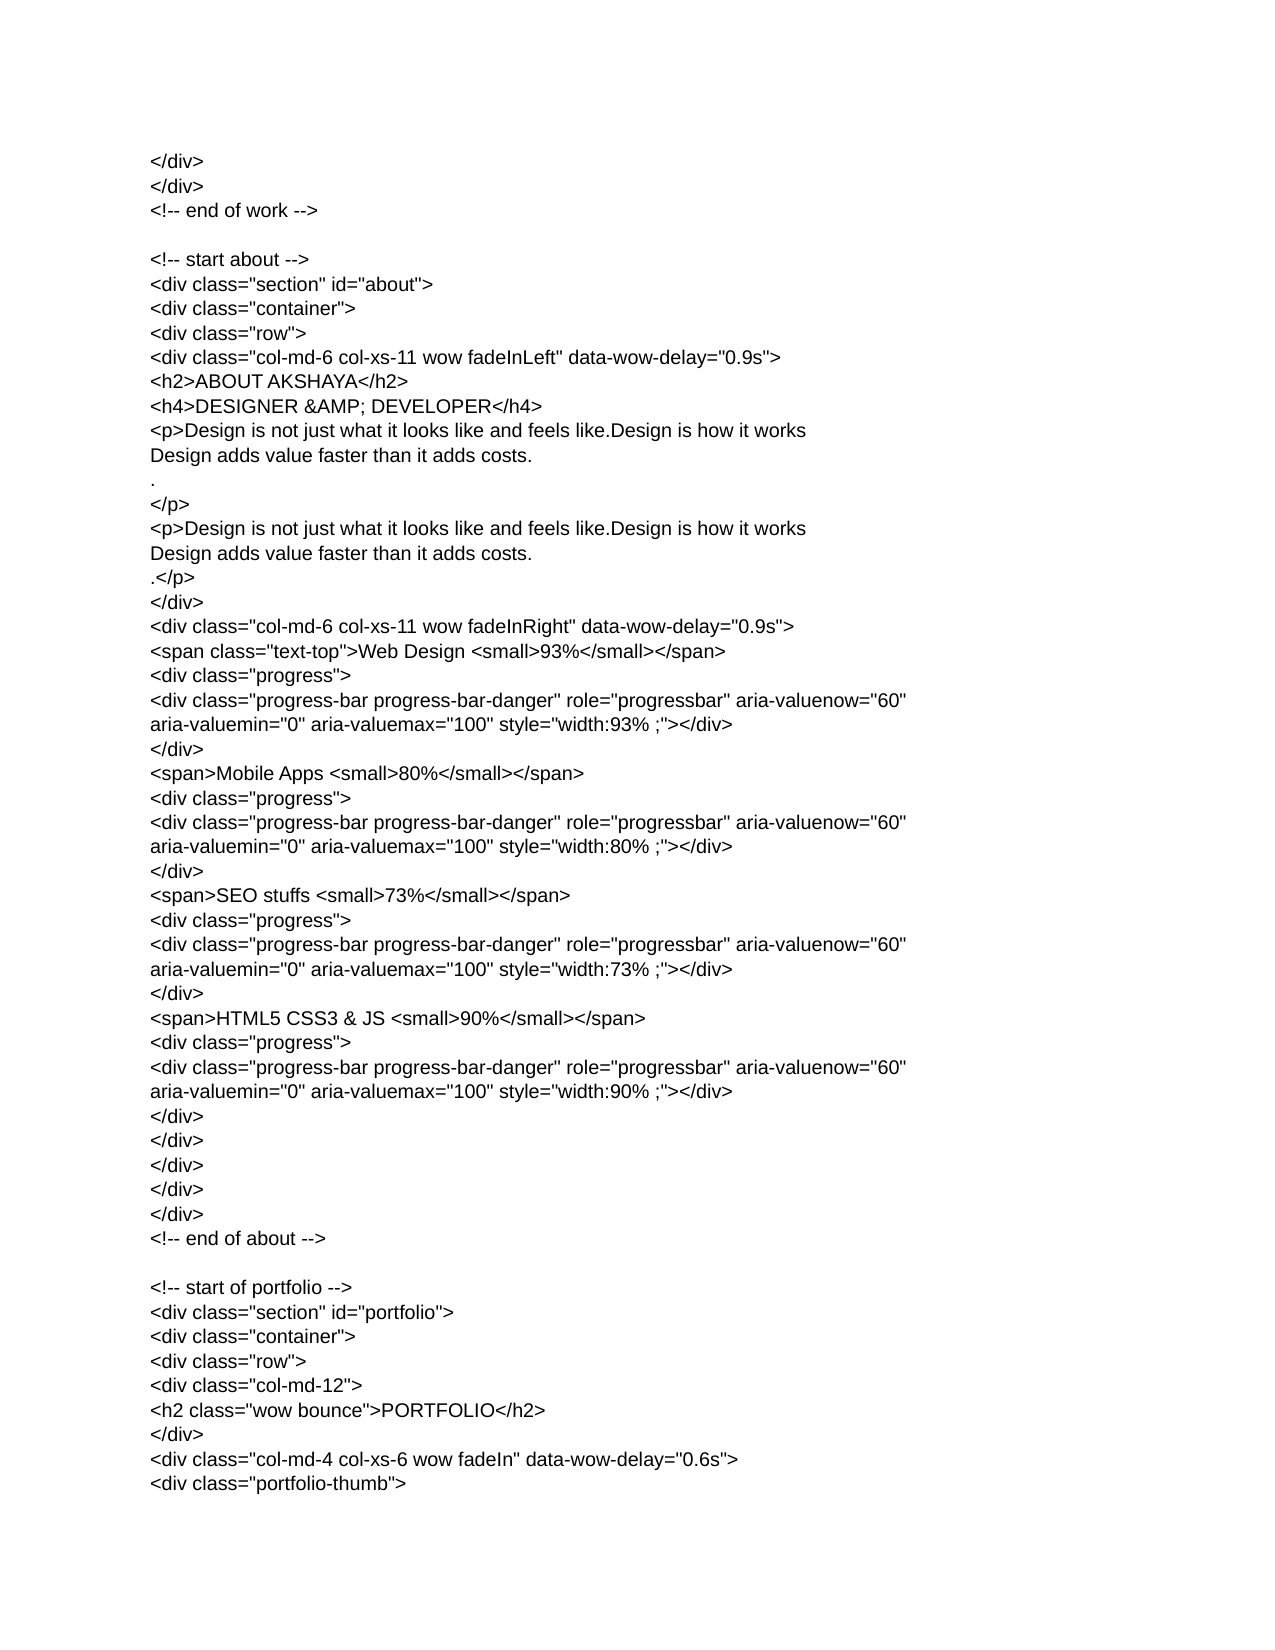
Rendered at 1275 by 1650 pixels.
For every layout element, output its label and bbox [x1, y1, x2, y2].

text [150, 150, 1125, 1494]
